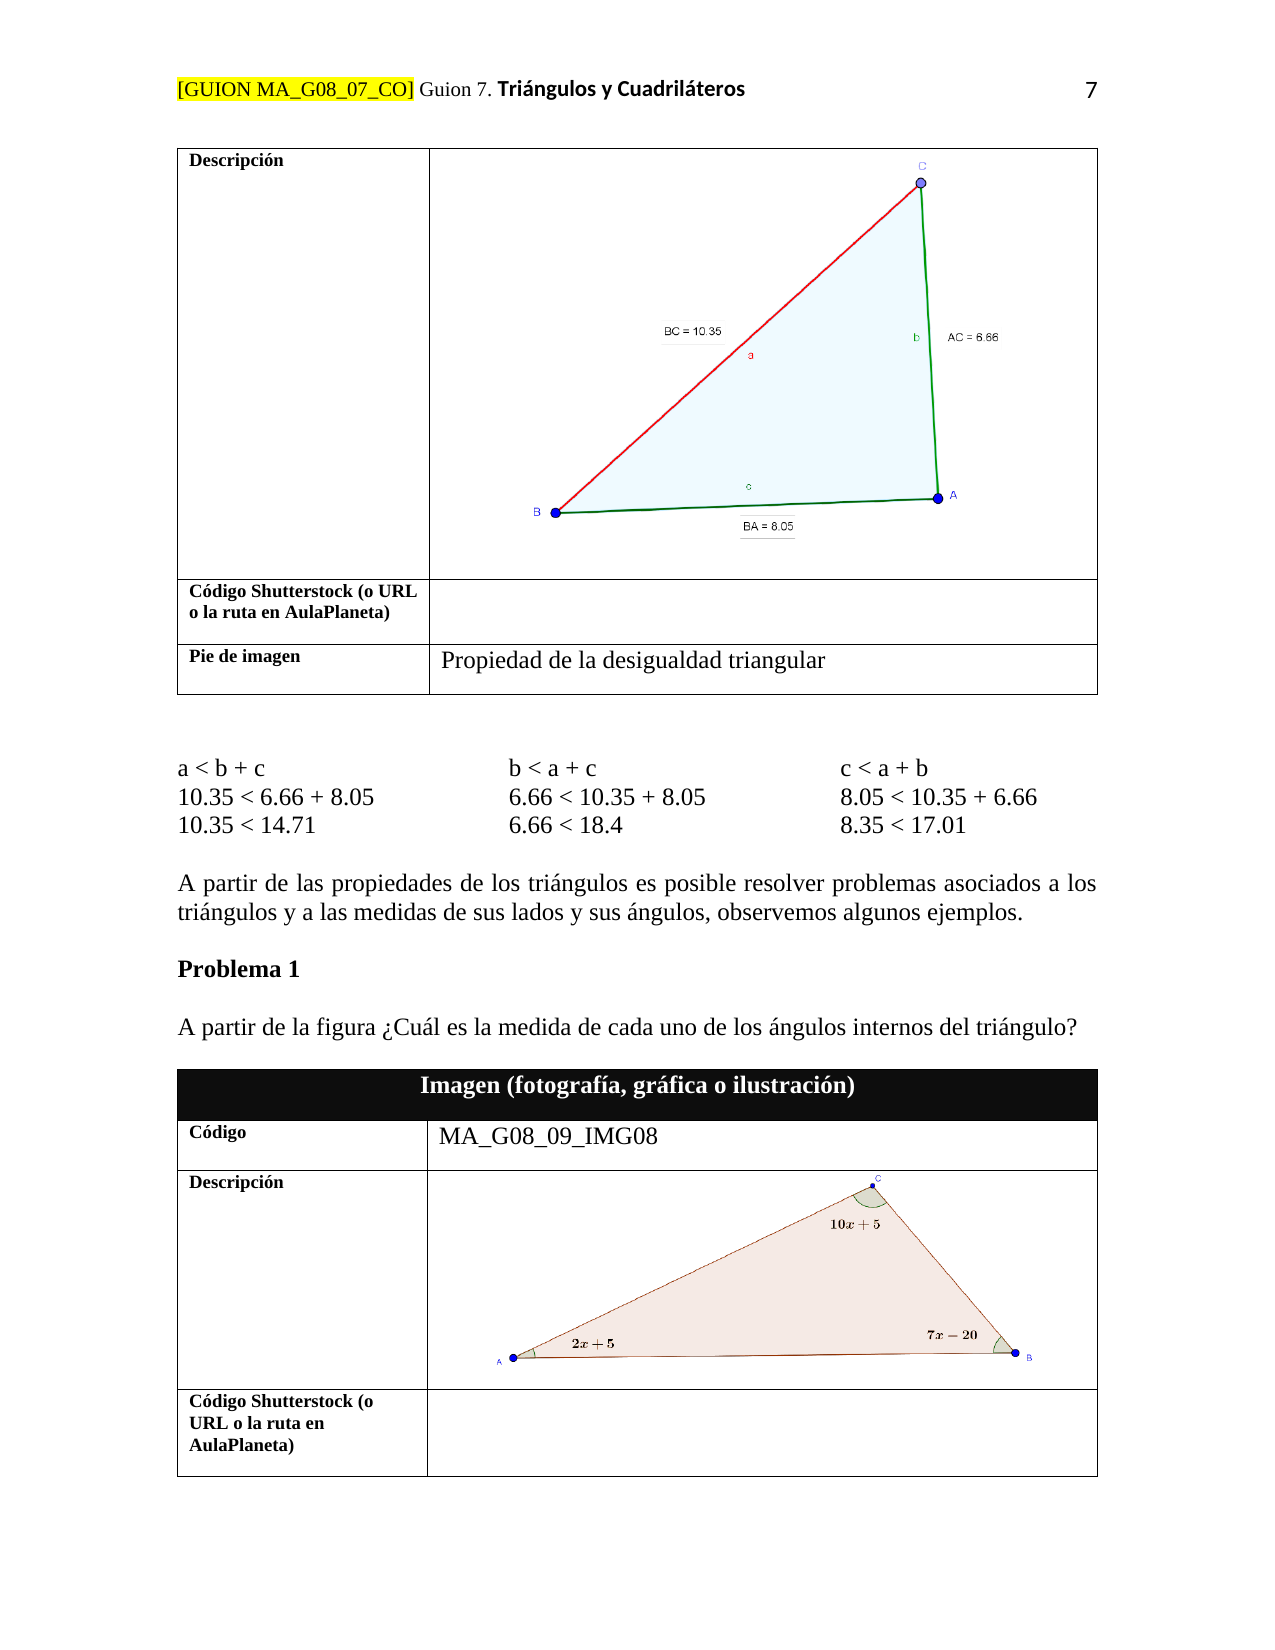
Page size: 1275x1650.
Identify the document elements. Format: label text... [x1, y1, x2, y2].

text 6.66 < 10.35 + 8.05 [509, 782, 766, 810]
text 8.35 < 17.01 [840, 810, 1098, 839]
table_cell [428, 1171, 1097, 1389]
text Problema 1 [177, 954, 1098, 983]
table_cell [428, 1390, 1097, 1476]
text A partir de la figura ¿Cuál es la medida de cada uno de los ángulos internos del triángulo? [177, 1012, 1098, 1040]
table_cell Código [178, 1121, 427, 1170]
table_cell Descripción [178, 1171, 427, 1389]
text 10.35 < 14.71 [177, 810, 435, 839]
table_cell Código Shutterstock (o URL o la ruta en AulaPlaneta) [178, 1390, 427, 1476]
table_header Imagen (fotografía, gráfica o ilustración) [178, 1070, 1097, 1120]
table_cell Descripción [178, 149, 429, 579]
text A partir de las propiedades de los triángulos es posible resolver problemas asociados a los triángulos y a las medidas de sus lados y sus ángulos, observemos algunos ejemplos. [177, 868, 1098, 925]
text 8.05 < 10.35 + 6.66 [840, 782, 1098, 810]
table_cell [430, 149, 1097, 579]
table_cell Propiedad de la desigualdad triangular [430, 645, 1097, 694]
picture [480, 1171, 1045, 1369]
table_cell [430, 580, 1097, 644]
text c < a + b [840, 753, 1098, 782]
text 10.35 < 6.66 + 8.05 [177, 782, 435, 810]
table_cell Pie de imagen [178, 645, 429, 694]
text 6.66 < 18.4 [509, 810, 766, 839]
table_cell Código Shutterstock (o URL o la ruta en AulaPlaneta) [178, 580, 429, 644]
text b < a + c [509, 753, 766, 782]
text a < b + c [177, 753, 435, 782]
picture [504, 148, 1023, 558]
table_cell MA_G08_09_IMG08 [428, 1121, 1097, 1170]
